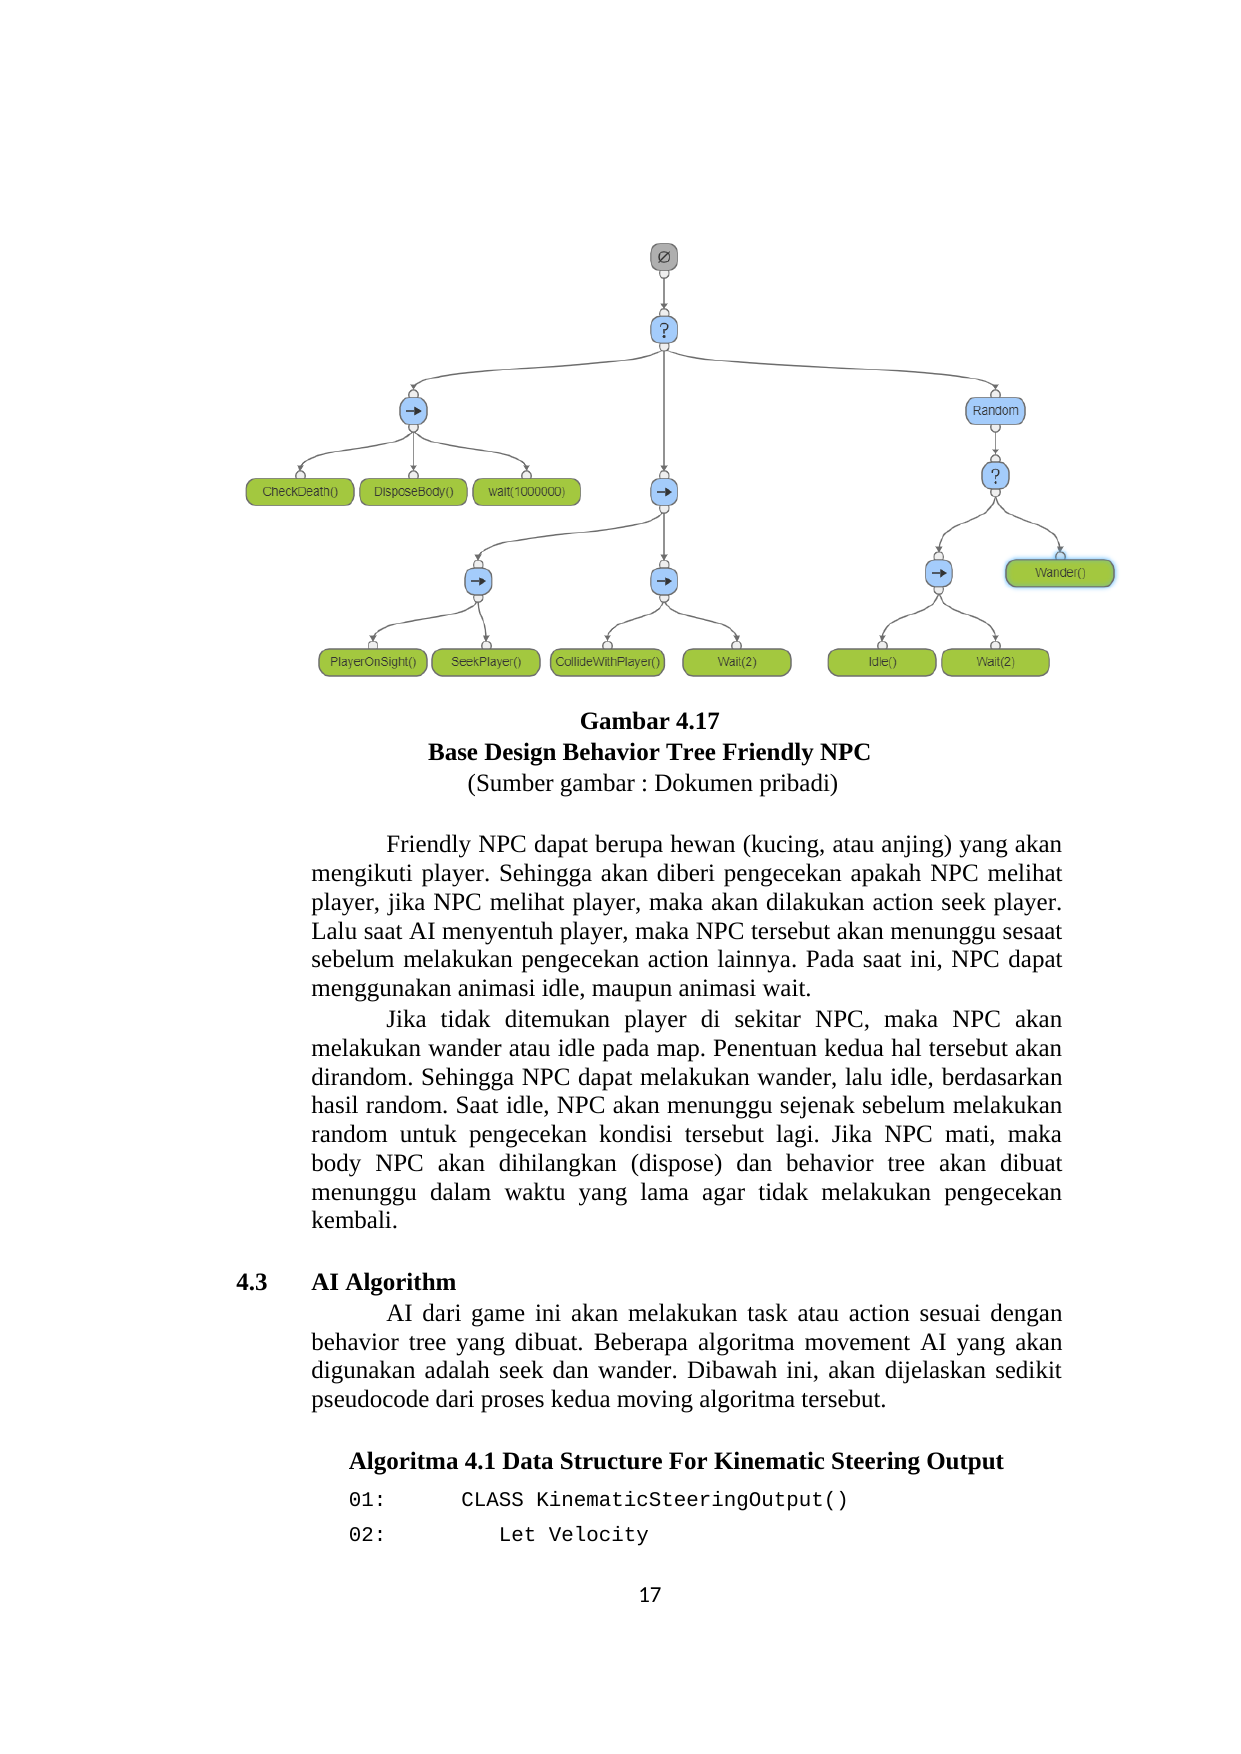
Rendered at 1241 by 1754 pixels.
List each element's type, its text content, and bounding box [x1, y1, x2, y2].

list Let Velocity [349, 1524, 1063, 1548]
text Jika tidak ditemukan player di sekitar NPC, maka NPC akan melakukan wander atau idle pada map. Penentuan kedua hal tersebut akan dirandom. Sehingga NPC dapat melakukan wander, lalu idle, berdasarkan hasil random. Saat idle, NPC akan menunggu sejenak sebelum melakukan random untuk pengecekan kondisi tersebut lagi. Jika NPC mati, maka body NPC akan dihilangkan (dispose) dan behavior tree akan dibuat menunggu dalam waktu yang lama agar tidak melakukan pengecekan kembali. [311, 1004, 1063, 1234]
text (Sumber gambar : Dokumen pribadi) [236, 768, 1063, 797]
list AI Algorithm [236, 1267, 1063, 1296]
text Gambar 4.17 [236, 706, 1063, 735]
text Friendly NPC dapat berupa hewan (kucing, atau anjing) yang akan mengikuti player. Sehingga akan diberi pengecekan apakah NPC melihat player, jika NPC melihat player, maka akan dilakukan action seek player. Lalu saat AI menyentuh player, maka NPC tersebut akan menunggu sesaat sebelum melakukan pengecekan action lainnya. Pada saat ini, NPC dapat menggunakan animasi idle, maupun animasi wait. [311, 829, 1063, 1002]
list CLASS KinematicSteeringOutput() [349, 1489, 1063, 1513]
text Base Design Behavior Tree Friendly NPC [236, 737, 1063, 766]
text Algoritma 4.1 Data Structure For Kinematic Steering Output [349, 1446, 1063, 1474]
picture [236, 236, 1123, 705]
text AI dari game ini akan melakukan task atau action sesuai dengan behavior tree yang dibuat. Beberapa algoritma movement AI yang akan digunakan adalah seek dan wander. Dibawah ini, akan dijelaskan sedikit pseudocode dari proses kedua moving algoritma tersebut. [311, 1298, 1063, 1413]
